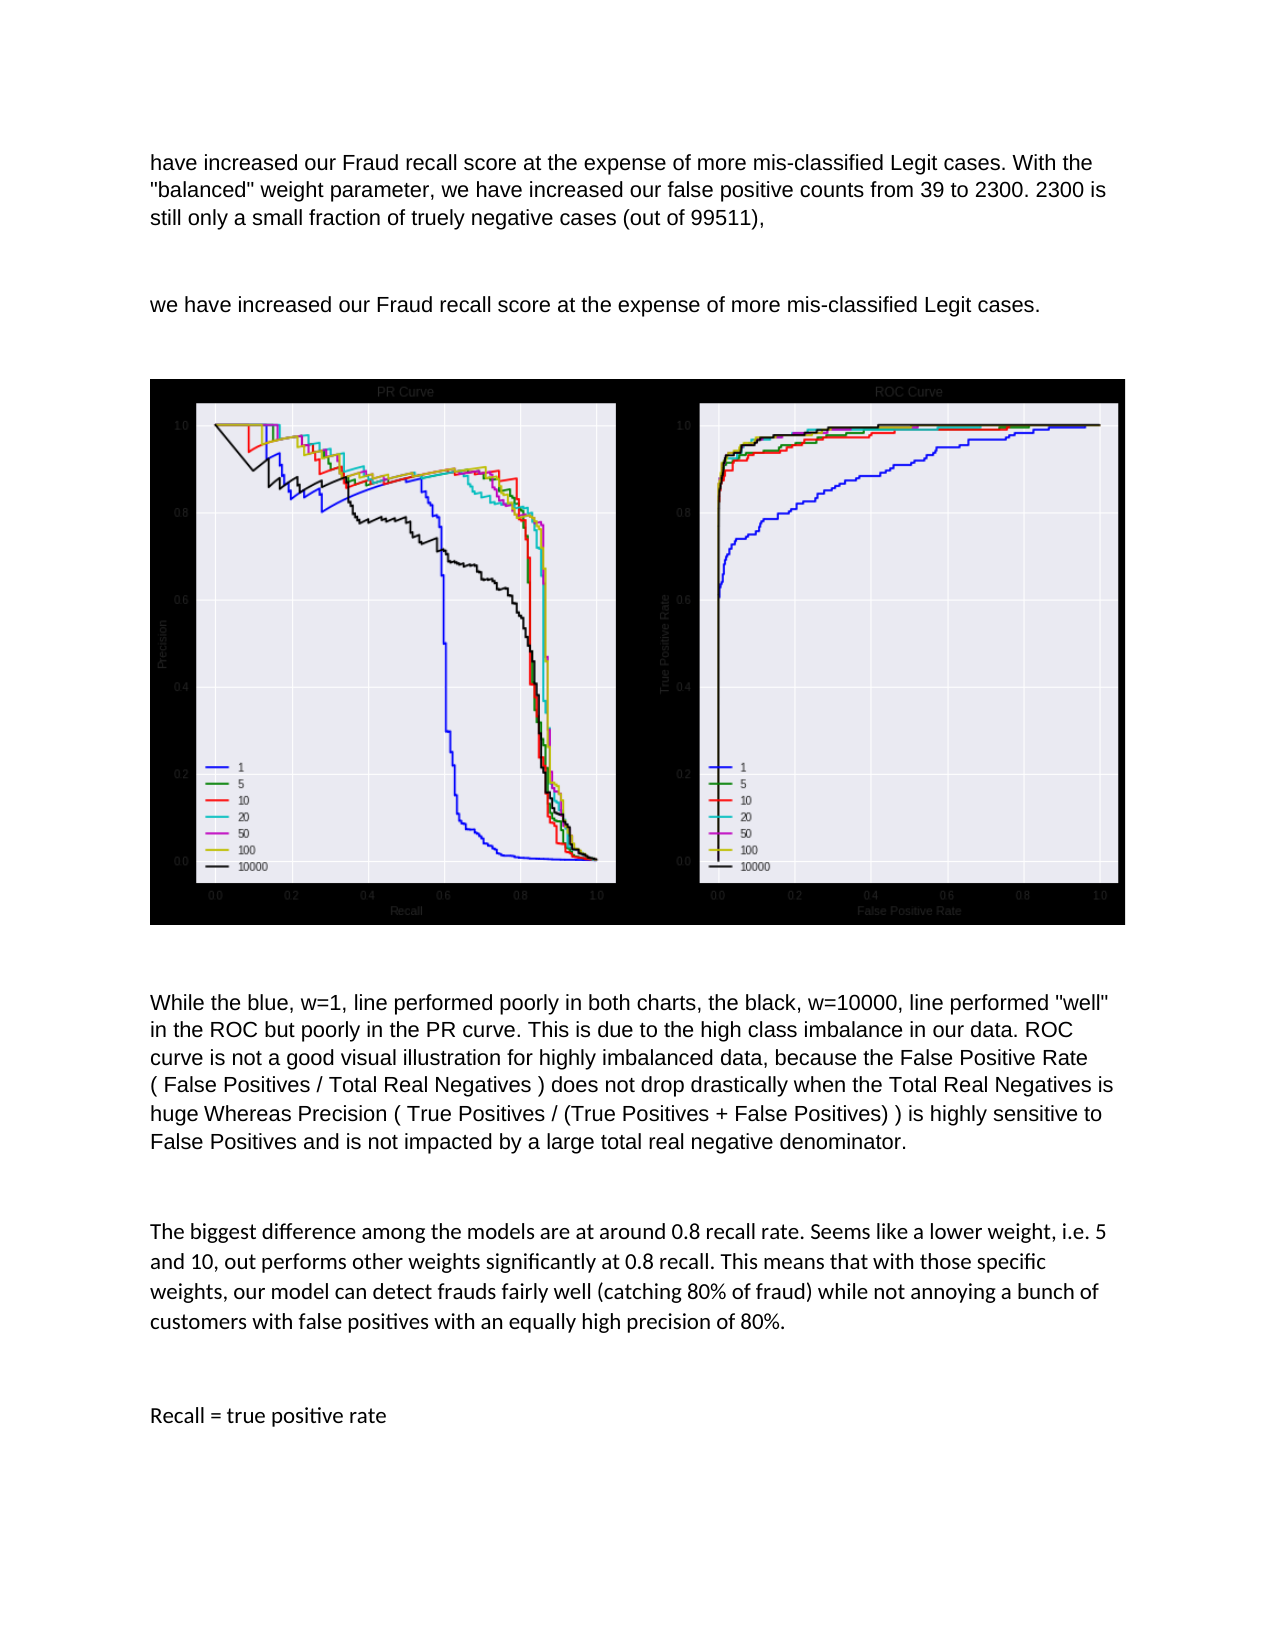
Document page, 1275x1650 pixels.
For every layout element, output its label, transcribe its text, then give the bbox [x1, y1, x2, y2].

text Recall = true positive rate [150, 1401, 1125, 1429]
picture [150, 379, 1125, 925]
text The biggest difference among the models are at around 0.8 recall rate. Seems like a lower weight, i.e. 5 and 10, out performs other weights significantly at 0.8 recall. This means that with those specific weights, our model can detect frauds fairly well (catching 80% of fraud) while not annoying a bunch of customers with false positives with an equally high precision of 80%. [150, 1217, 1125, 1336]
text While the blue, w=1, line performed poorly in both charts, the black, w=10000, line performed "well" in the ROC but poorly in the PR curve. This is due to the high class imbalance in our data. ROC curve is not a good visual illustration for highly imbalanced data, because the False Positive Rate ( False Positives / Total Real Negatives ) does not drop drastically when the Total Real Negatives is huge Whereas Precision ( True Positives / (True Positives + False Positives) ) is highly sensitive to False Positives and is not impacted by a large total real negative denominator. [150, 990, 1125, 1154]
text have increased our Fraud recall score at the expense of more mis-classified Legit cases. With the "balanced" weight parameter, we have increased our false positive counts from 39 to 2300. 2300 is still only a small fraction of truely negative cases (out of 99511), [150, 150, 1125, 229]
text we have increased our Fraud recall score at the expense of more mis-classified Legit cases. [150, 292, 1125, 317]
